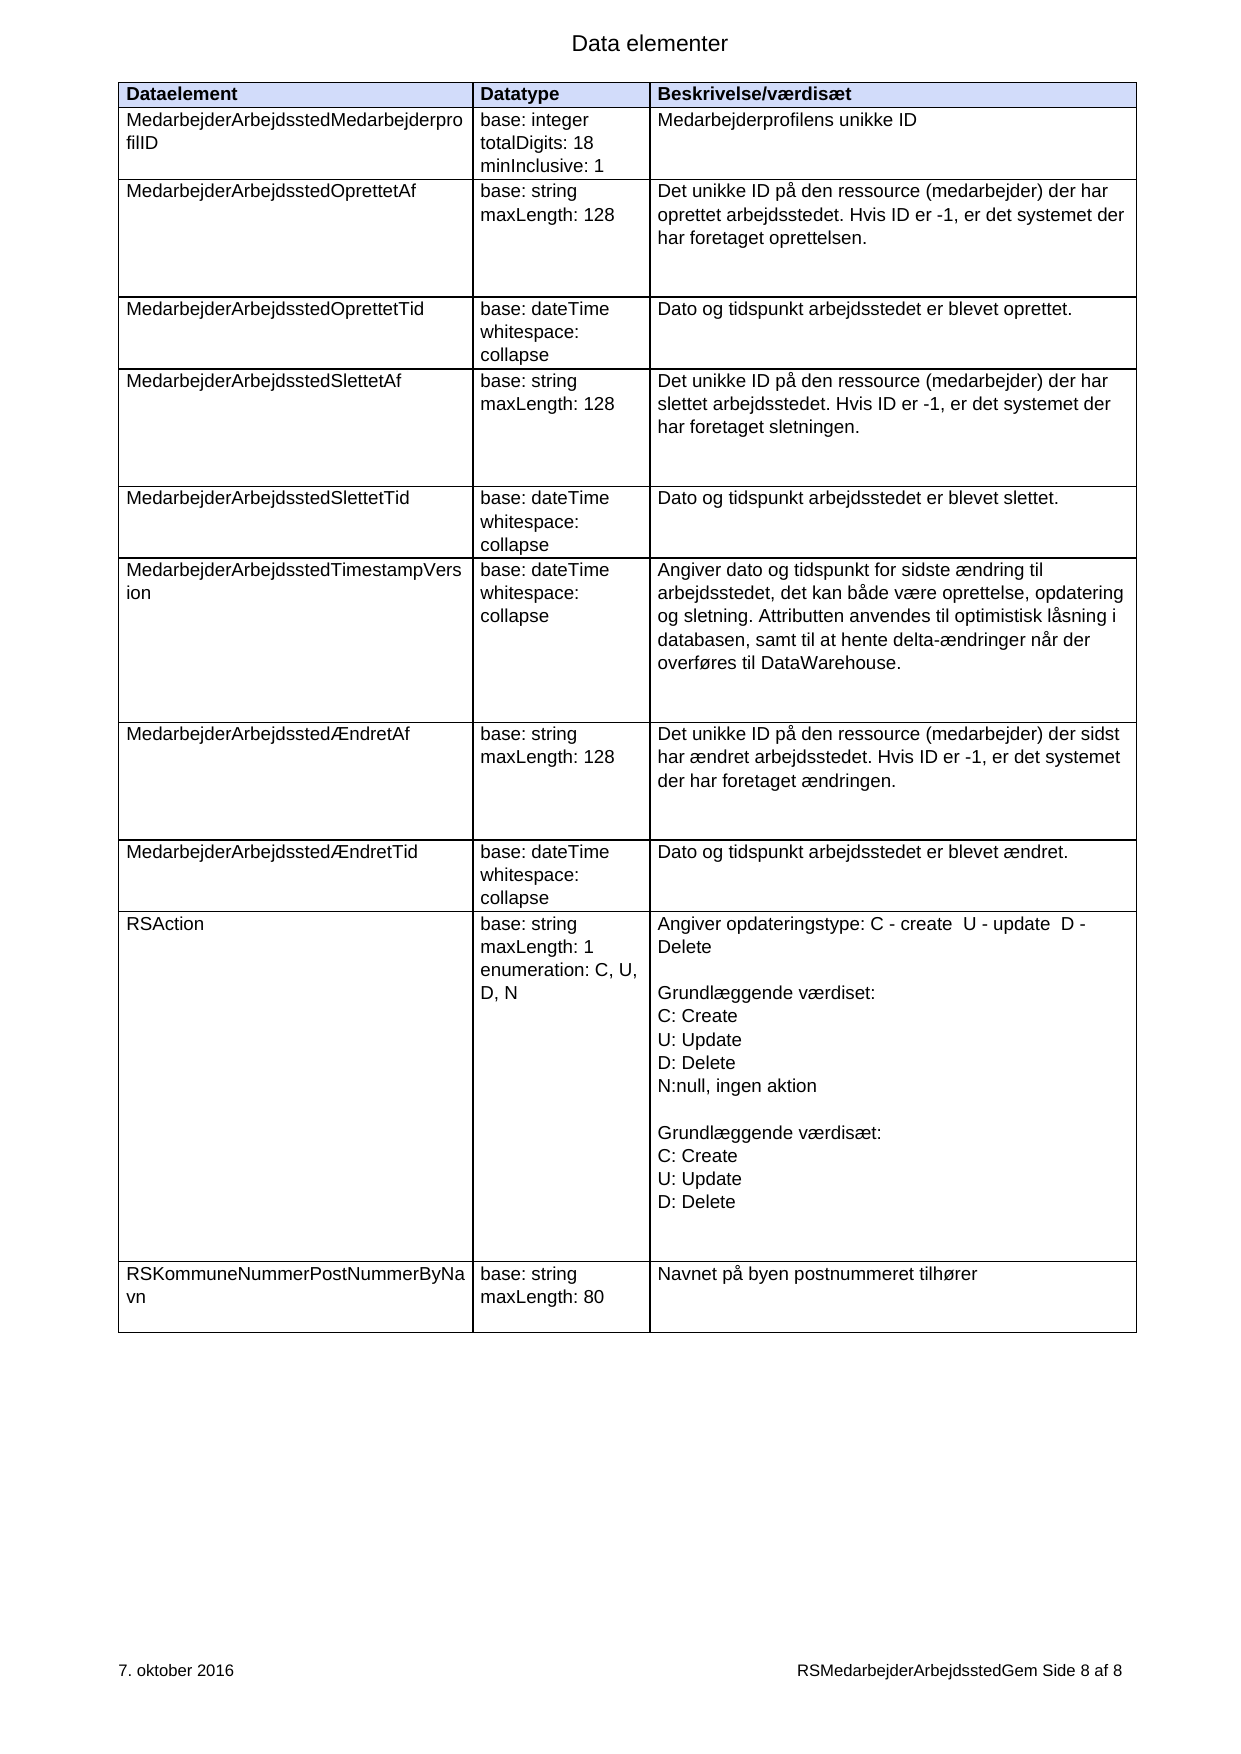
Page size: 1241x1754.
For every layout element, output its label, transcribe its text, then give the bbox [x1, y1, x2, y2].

table_cell Dato og tidspunkt arbejdsstedet er blevet oprettet. [651, 298, 1136, 368]
table_cell RSAction [119, 912, 472, 1261]
table_cell Medarbejderprofilens unikke ID [651, 108, 1136, 178]
table_cell Det unikke ID på den ressource (medarbejder) der har oprettet arbejdsstedet. Hvis ID er -1, er det systemet der har foretaget oprettelsen. [651, 180, 1136, 296]
table_cell RSKommuneNummerPostNummerByNavn [119, 1262, 472, 1332]
table_cell Det unikke ID på den ressource (medarbejder) der har slettet arbejdsstedet. Hvis ID er -1, er det systemet der har foretaget sletningen. [651, 370, 1136, 486]
table_cell MedarbejderArbejdsstedÆndretTid [119, 841, 472, 911]
table_cell Angiver dato og tidspunkt for sidste ændring til arbejdsstedet, det kan både være oprettelse, opdatering og sletning. Attributten anvendes til optimistisk låsning i databasen, samt til at hente delta-ændringer når der overføres til DataWarehouse. [651, 559, 1136, 721]
table_cell MedarbejderArbejdsstedOprettetTid [119, 298, 472, 368]
table_cell Angiver opdateringstype: C - create U - update D - Delete Grundlæggende værdiset: C: Create U: Update D: Delete N:null, ingen aktion Grundlæggende værdisæt: C: Create U: Update D: Delete [651, 912, 1136, 1261]
table_cell base: string maxLength: 1 enumeration: C, U, D, N [474, 912, 649, 1261]
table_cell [474, 108, 649, 178]
table_cell base: dateTime whitespace: collapse [474, 559, 649, 721]
table_cell base: dateTime whitespace: collapse [474, 487, 649, 557]
table_cell MedarbejderArbejdsstedMedarbejderprofilID [119, 108, 472, 178]
table_cell base: dateTime whitespace: collapse [474, 841, 649, 911]
table_cell base: string maxLength: 128 [474, 180, 649, 296]
table_cell Dato og tidspunkt arbejdsstedet er blevet slettet. [651, 487, 1136, 557]
table_header Beskrivelse/værdisæt [651, 83, 1136, 107]
table_cell MedarbejderArbejdsstedTimestampVersion [119, 559, 472, 721]
table_header Dataelement [119, 83, 472, 107]
table_header Datatype [474, 83, 649, 107]
table_cell MedarbejderArbejdsstedOprettetAf [119, 180, 472, 296]
table_cell Dato og tidspunkt arbejdsstedet er blevet ændret. [651, 841, 1136, 911]
table_cell base: string maxLength: 128 [474, 723, 649, 839]
table_cell MedarbejderArbejdsstedÆndretAf [119, 723, 472, 839]
table_cell Det unikke ID på den ressource (medarbejder) der sidst har ændret arbejdsstedet. Hvis ID er -1, er det systemet der har foretaget ændringen. [651, 723, 1136, 839]
table_cell Navnet på byen postnummeret tilhører [651, 1262, 1136, 1332]
table_cell base: dateTime whitespace: collapse [474, 298, 649, 368]
table_cell MedarbejderArbejdsstedSlettetTid [119, 487, 472, 557]
table_cell base: string maxLength: 80 [474, 1262, 649, 1332]
table_cell base: string maxLength: 128 [474, 370, 649, 486]
table_cell MedarbejderArbejdsstedSlettetAf [119, 370, 472, 486]
